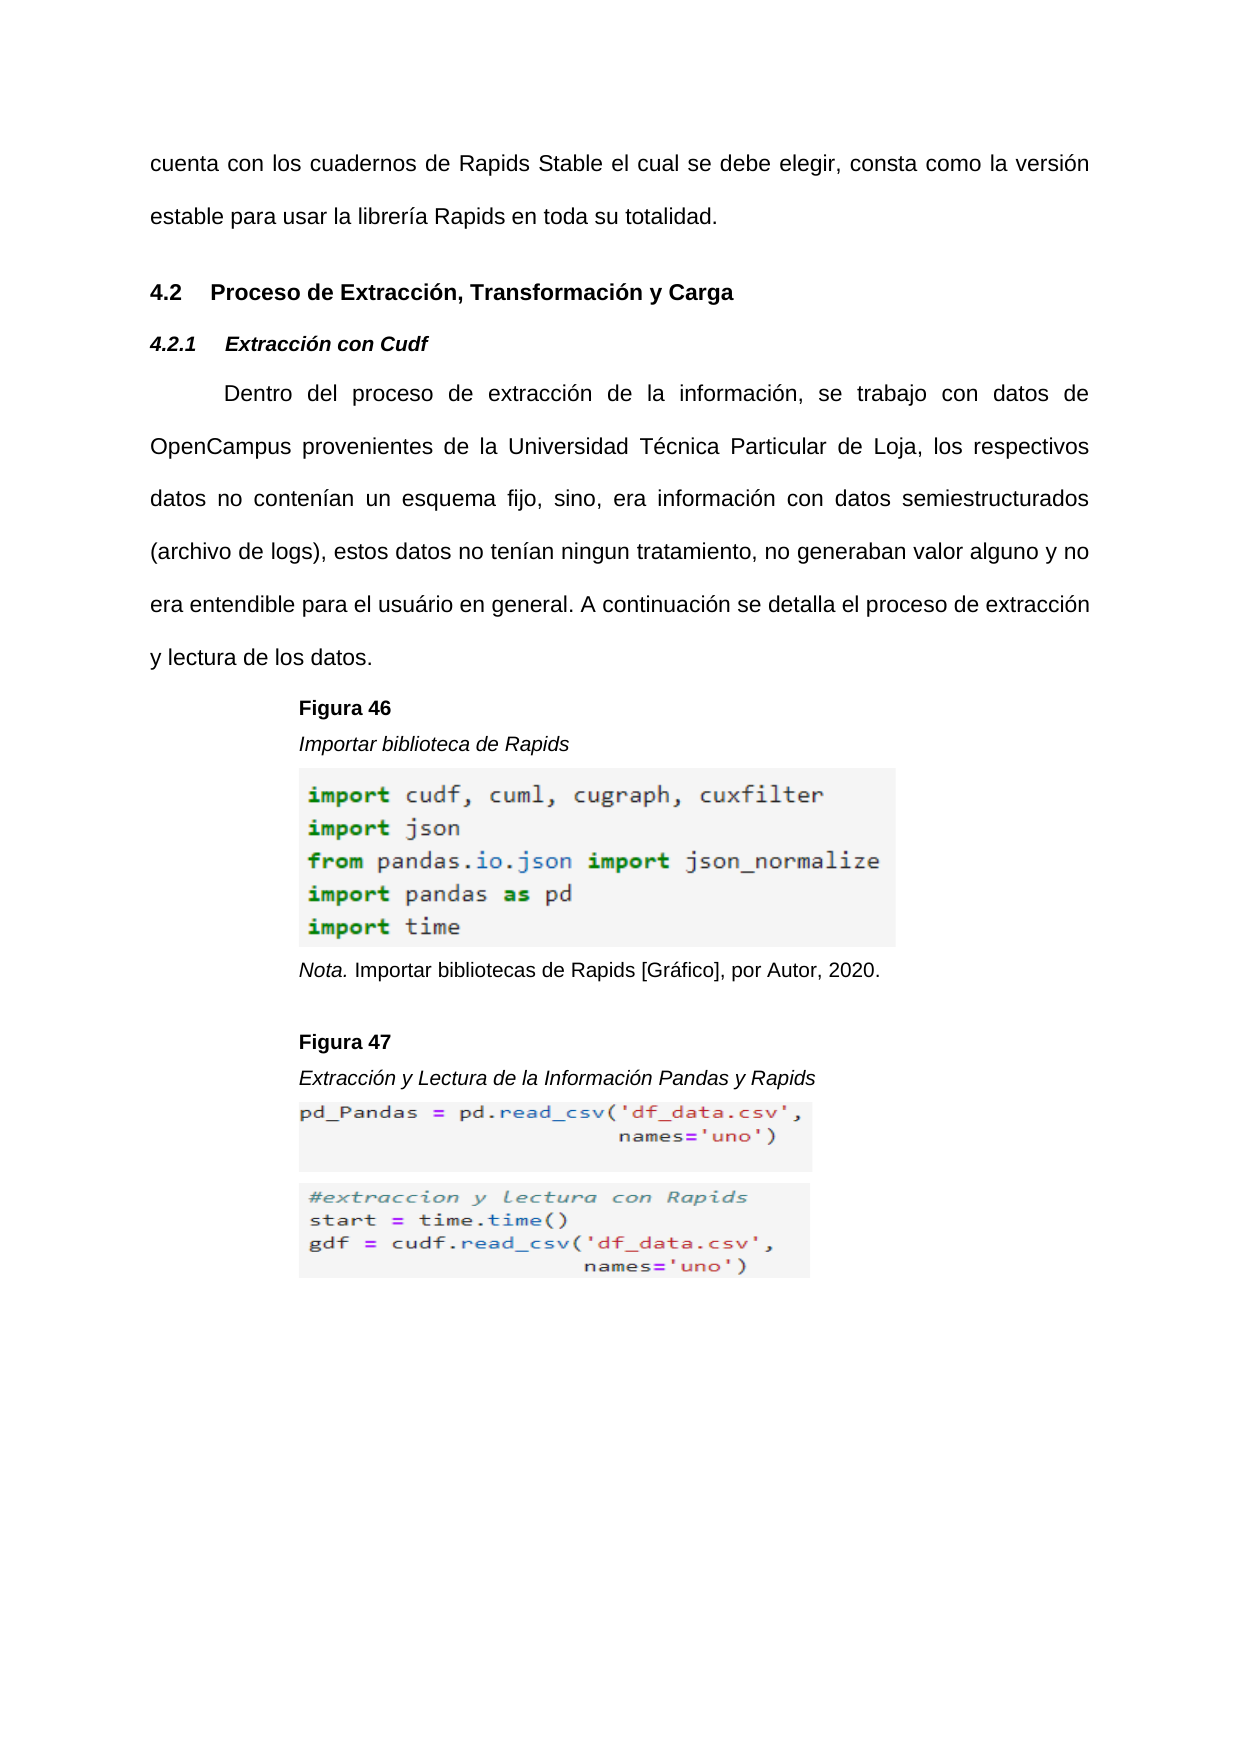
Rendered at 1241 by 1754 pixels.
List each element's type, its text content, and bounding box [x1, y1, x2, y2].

subtitle Proceso de Extracción, Transformación y Carga [150, 279, 1090, 306]
list Nota. Importar bibliotecas de Rapids [Gráfico], por Autor, 2020. [299, 958, 925, 982]
text Extracción y Lectura de la Información Pandas y Rapids [299, 1066, 1090, 1090]
picture [298, 1102, 813, 1172]
picture [298, 768, 896, 947]
text Importar biblioteca de Rapids [299, 732, 1090, 756]
text Figura 46 [299, 696, 1090, 720]
subtitle Extracción con Cudf [150, 332, 1090, 356]
text Figura 47 [299, 1030, 1090, 1054]
picture [298, 1183, 811, 1278]
